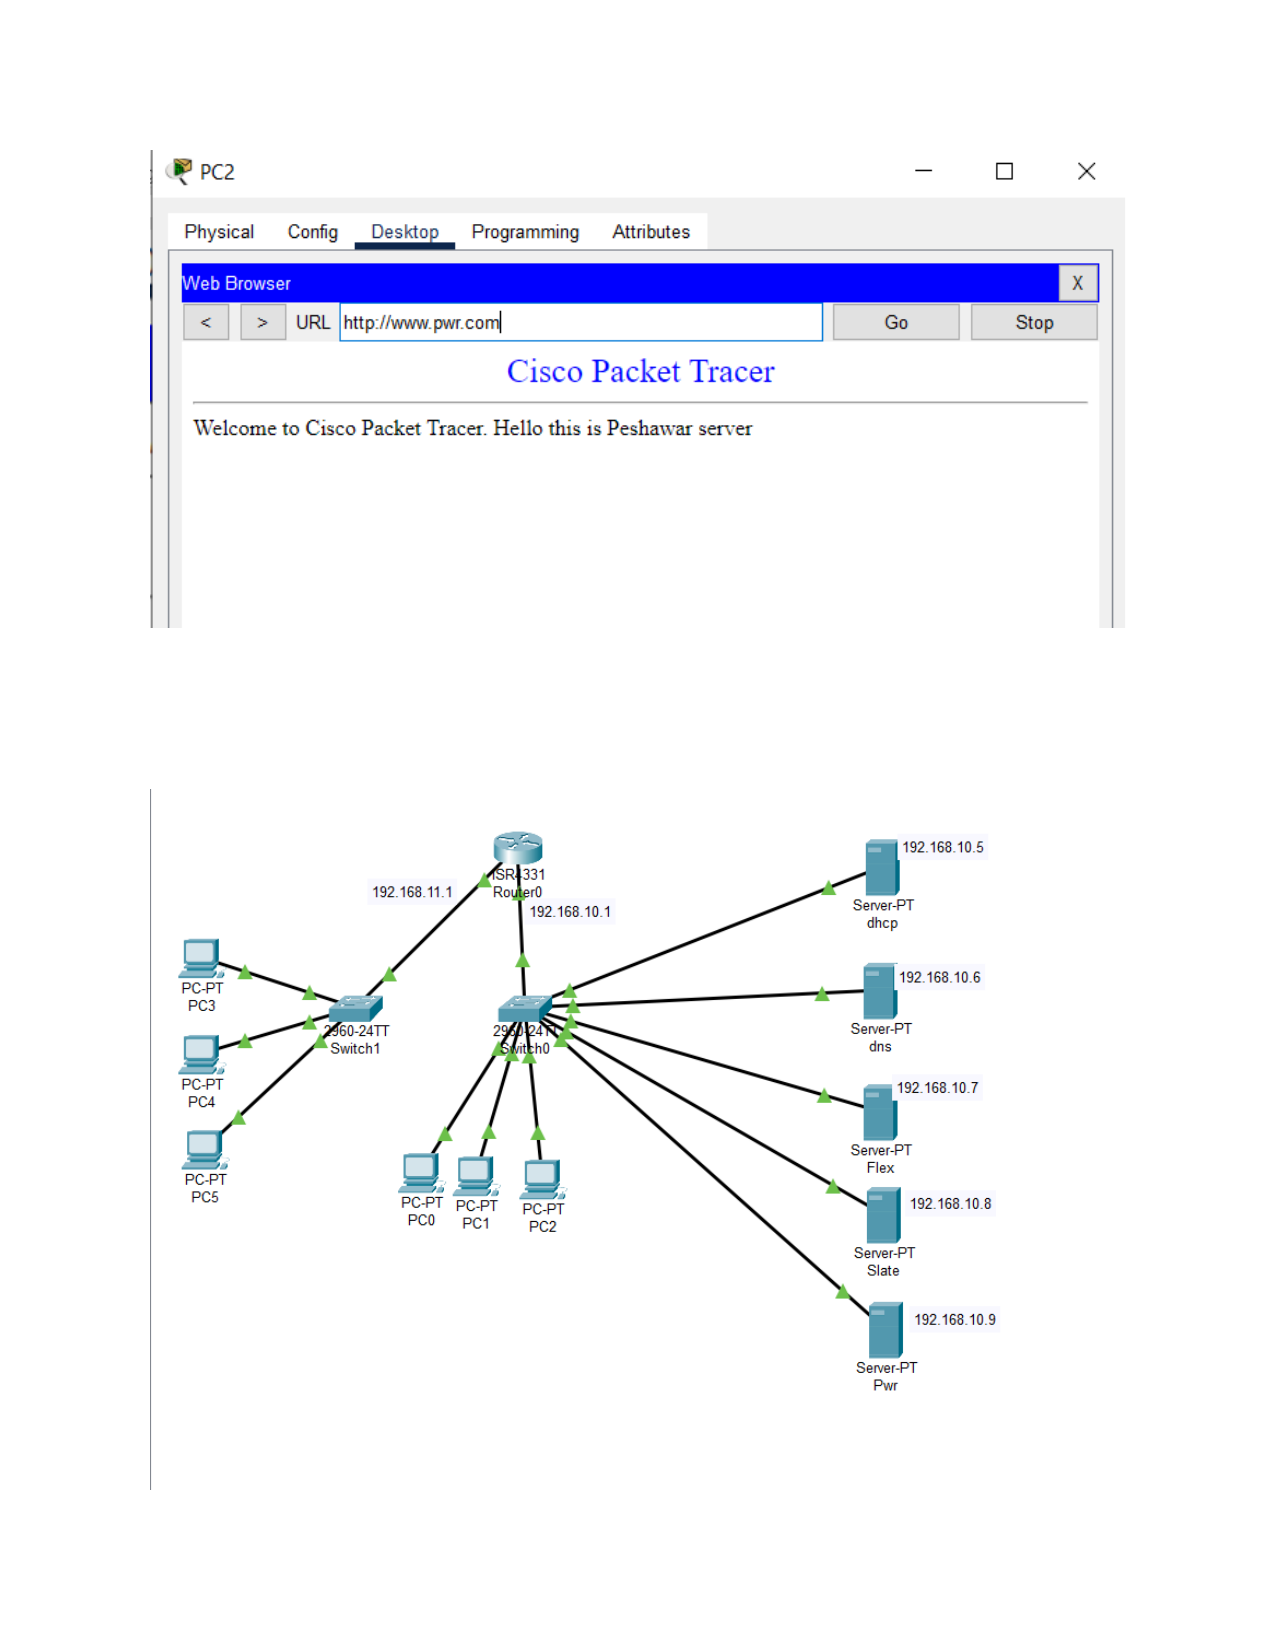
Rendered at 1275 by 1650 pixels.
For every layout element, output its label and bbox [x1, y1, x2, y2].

picture [150, 150, 1125, 628]
picture [150, 789, 1125, 1490]
